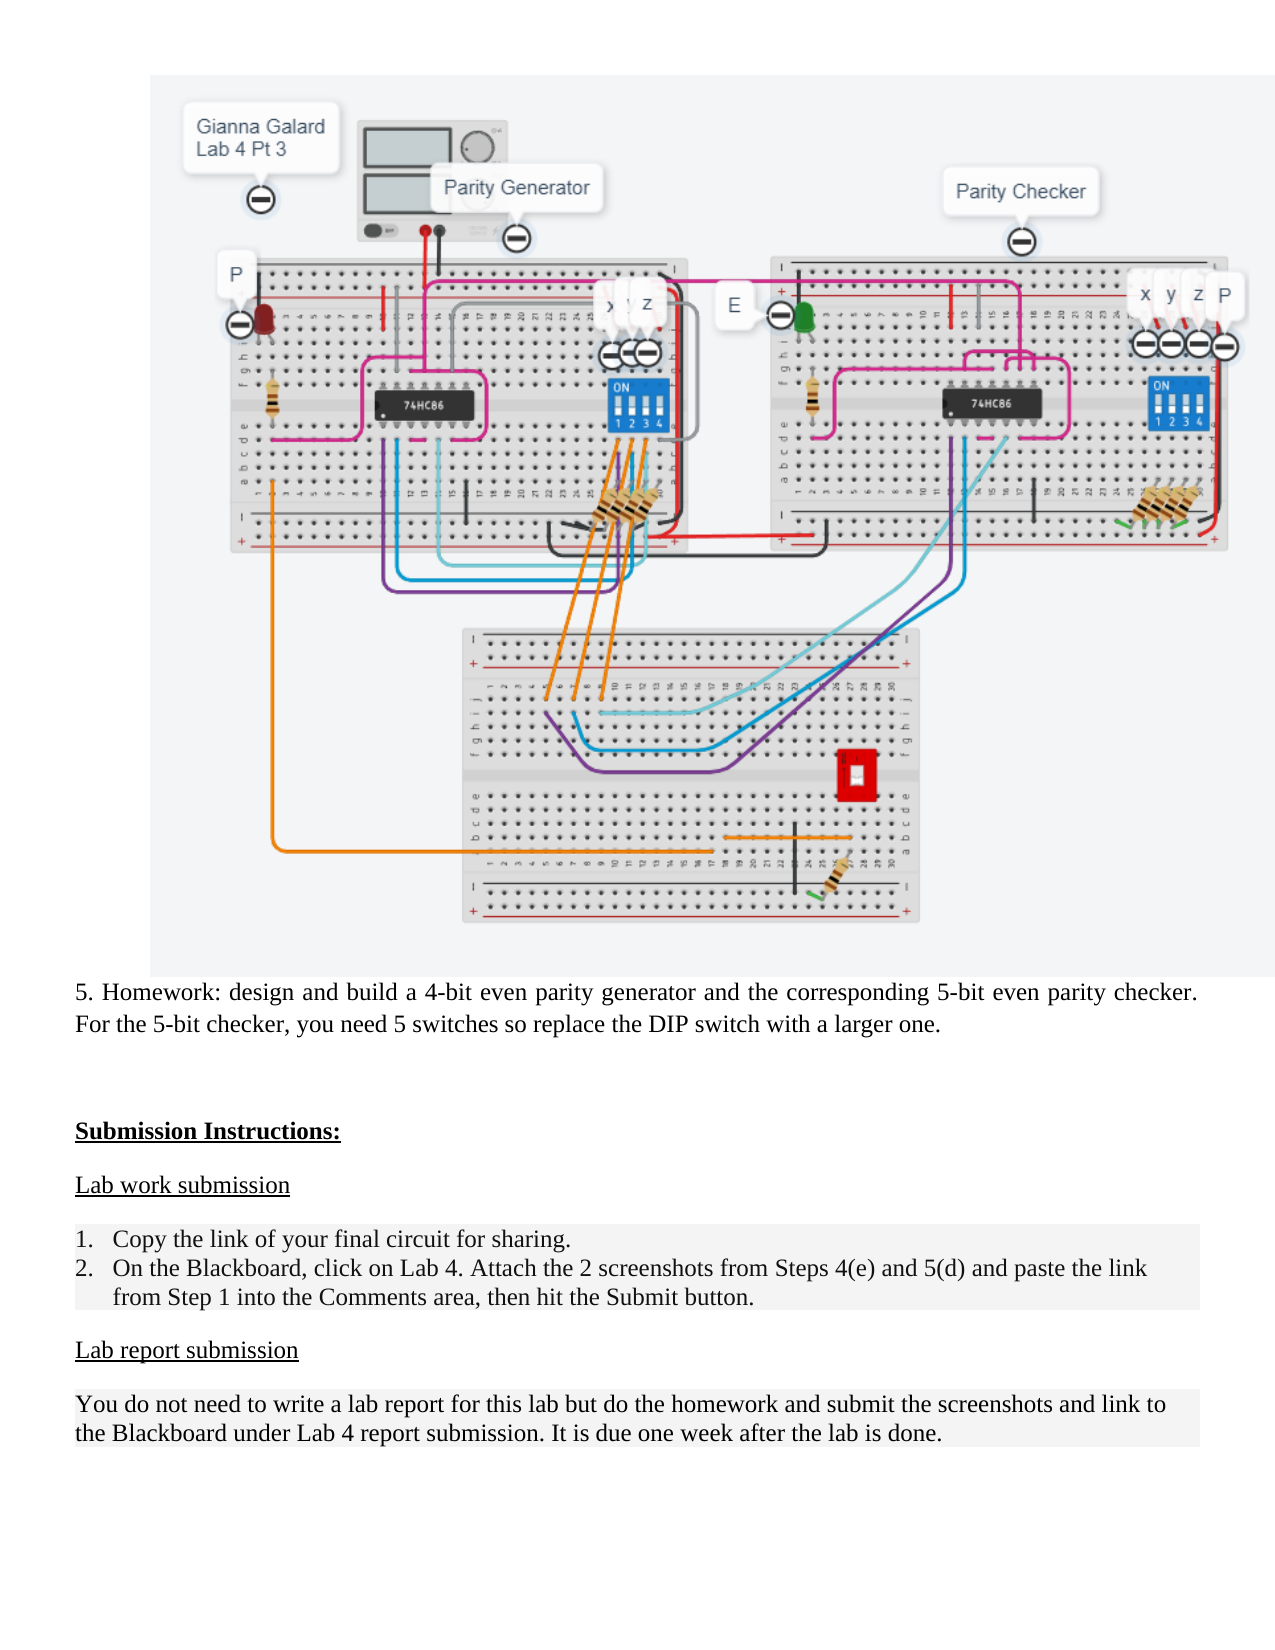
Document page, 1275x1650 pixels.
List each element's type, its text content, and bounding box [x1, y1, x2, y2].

picture [150, 75, 1275, 977]
list On the Blackboard, click on Lab 4. Attach the 2 screenshots from Steps 4(e) and 5(d) and paste the link from Step 1 into the Comments area, then hit the Submit button. [75, 1253, 1200, 1310]
text Lab report submission [75, 1335, 1200, 1364]
text Submission Instructions: [75, 1116, 1200, 1145]
text Lab work submission [75, 1170, 1200, 1199]
text 5. Homework: design and build a 4-bit even parity generator and the corresponding 5-bit even parity checker. For the 5-bit checker, you need 5 switches so replace the DIP switch with a larger one. [75, 977, 1200, 1038]
list You do not need to write a lab report for this lab but do the homework and submit the screenshots and link to the Blackboard under Lab 4 report submission. It is due one week after the lab is done. [75, 1389, 1200, 1447]
list Copy the link of your final circuit for sharing. [75, 1224, 1200, 1253]
